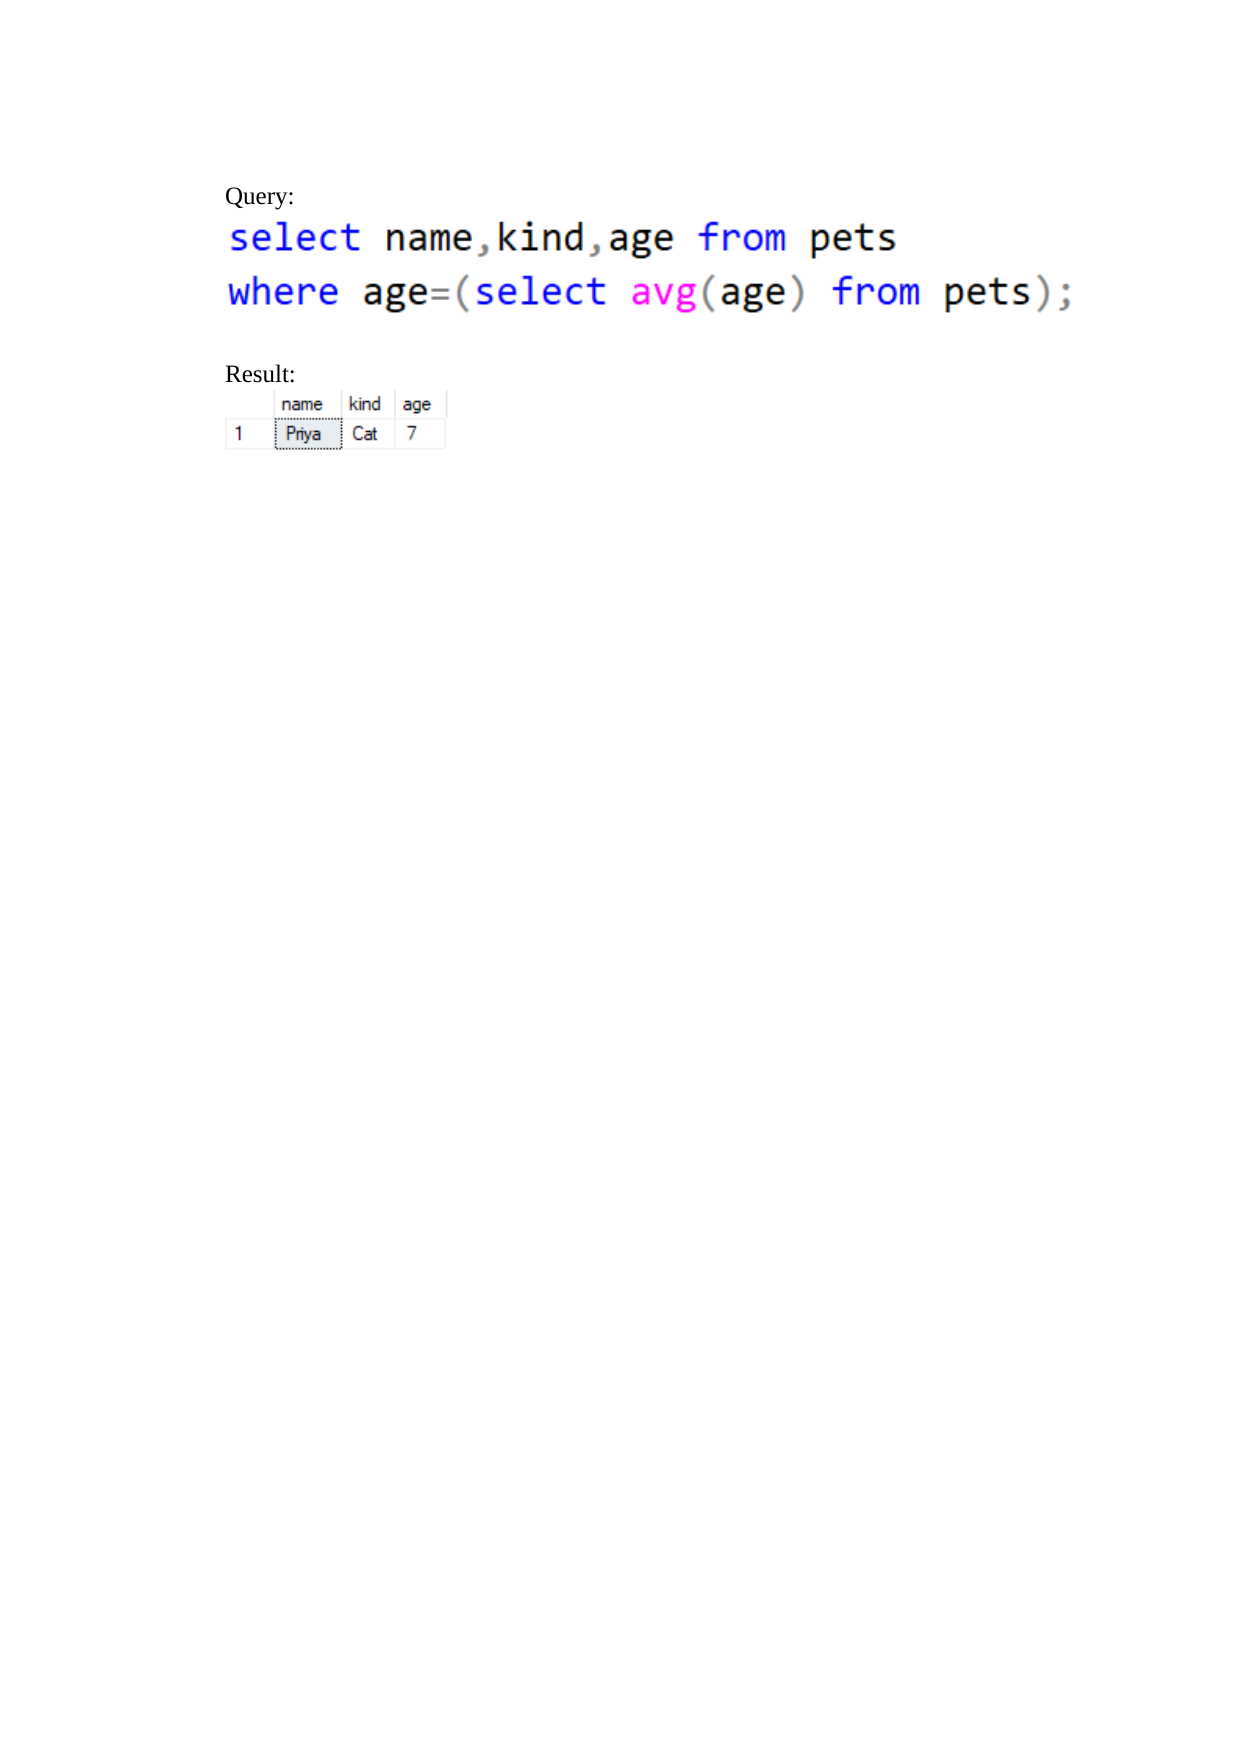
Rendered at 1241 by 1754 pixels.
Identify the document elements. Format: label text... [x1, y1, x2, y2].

list Result: [225, 359, 1090, 388]
picture [225, 390, 454, 453]
picture [225, 212, 1113, 327]
list Query: [225, 181, 1090, 210]
